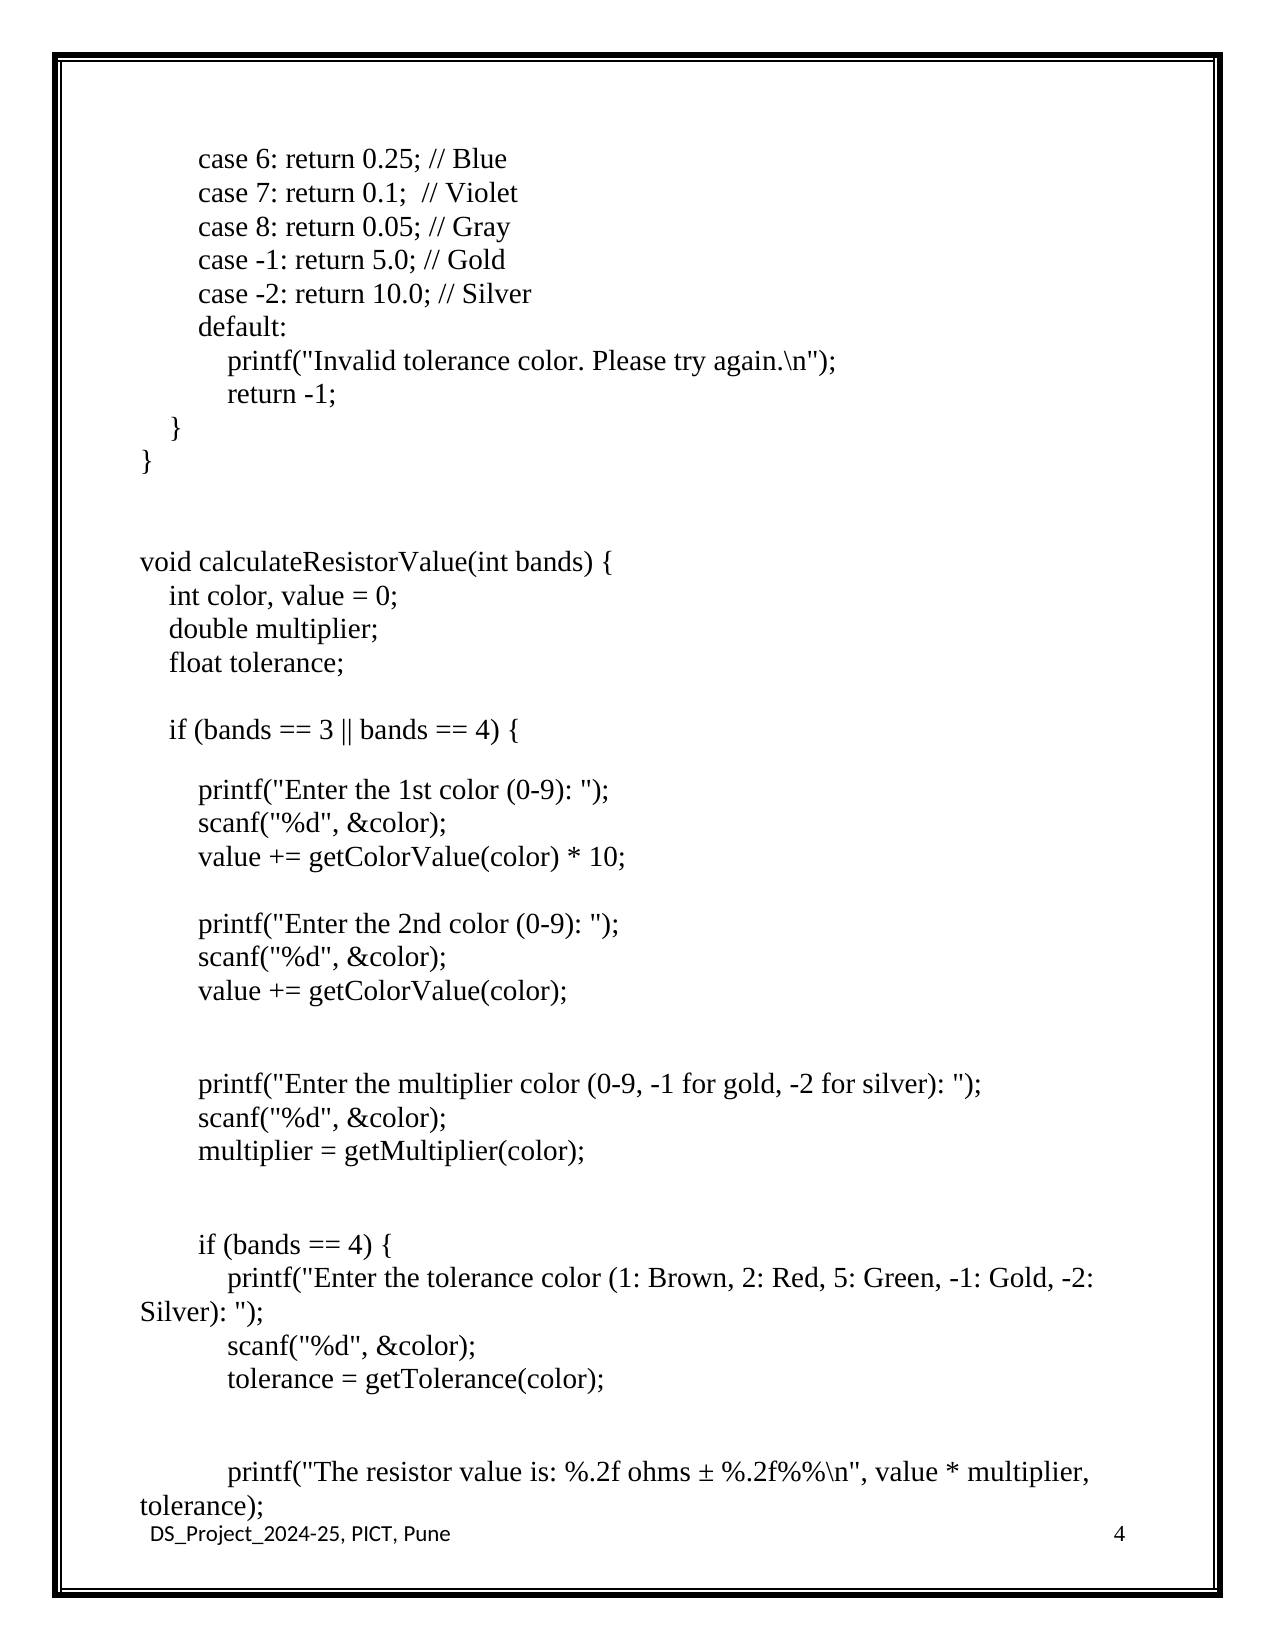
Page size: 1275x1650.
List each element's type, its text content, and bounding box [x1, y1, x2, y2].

text case 6: return 0.25; // Blue [139, 142, 1137, 175]
text return -1; [139, 376, 1137, 410]
text if (bands == 3 || bands == 4) { [139, 712, 1137, 745]
text float tolerance; [139, 645, 1137, 678]
text case -1: return 5.0; // Gold [139, 242, 1137, 276]
text printf("The resistor value is: %.2f ohms ± %.2f%%\n", value * multiplier, tolerance); [139, 1454, 1137, 1522]
text default: [139, 309, 1137, 343]
text scanf("%d", &color); [139, 805, 1137, 839]
text printf("Enter the 1st color (0-9): "); [139, 772, 1137, 805]
text scanf("%d", &color); [139, 939, 1137, 973]
text int color, value = 0; [139, 578, 1137, 611]
text value += getColorValue(color); [139, 973, 1137, 1007]
text case 8: return 0.05; // Gray [139, 209, 1137, 242]
text } [139, 410, 1137, 443]
text printf("Invalid tolerance color. Please try again.\n"); [139, 343, 1137, 376]
text void calculateResistorValue(int bands) { [139, 544, 1137, 578]
text tolerance = getTolerance(color); [139, 1361, 1137, 1395]
text printf("Enter the 2nd color (0-9): "); [139, 906, 1137, 939]
text case -2: return 10.0; // Silver [139, 276, 1137, 309]
text if (bands == 4) { [139, 1227, 1137, 1261]
text scanf("%d", &color); [139, 1100, 1137, 1133]
text printf("Enter the multiplier color (0-9, -1 for gold, -2 for silver): "); [139, 1066, 1137, 1100]
text } [139, 443, 1137, 477]
text case 7: return 0.1; // Violet [139, 175, 1137, 209]
text double multiplier; [139, 611, 1137, 645]
text multiplier = getMultiplier(color); [139, 1133, 1137, 1167]
text scanf("%d", &color); [139, 1328, 1137, 1361]
text printf("Enter the tolerance color (1: Brown, 2: Red, 5: Green, -1: Gold, -2: Silver): "); [139, 1261, 1137, 1328]
text value += getColorValue(color) * 10; [139, 839, 1137, 872]
